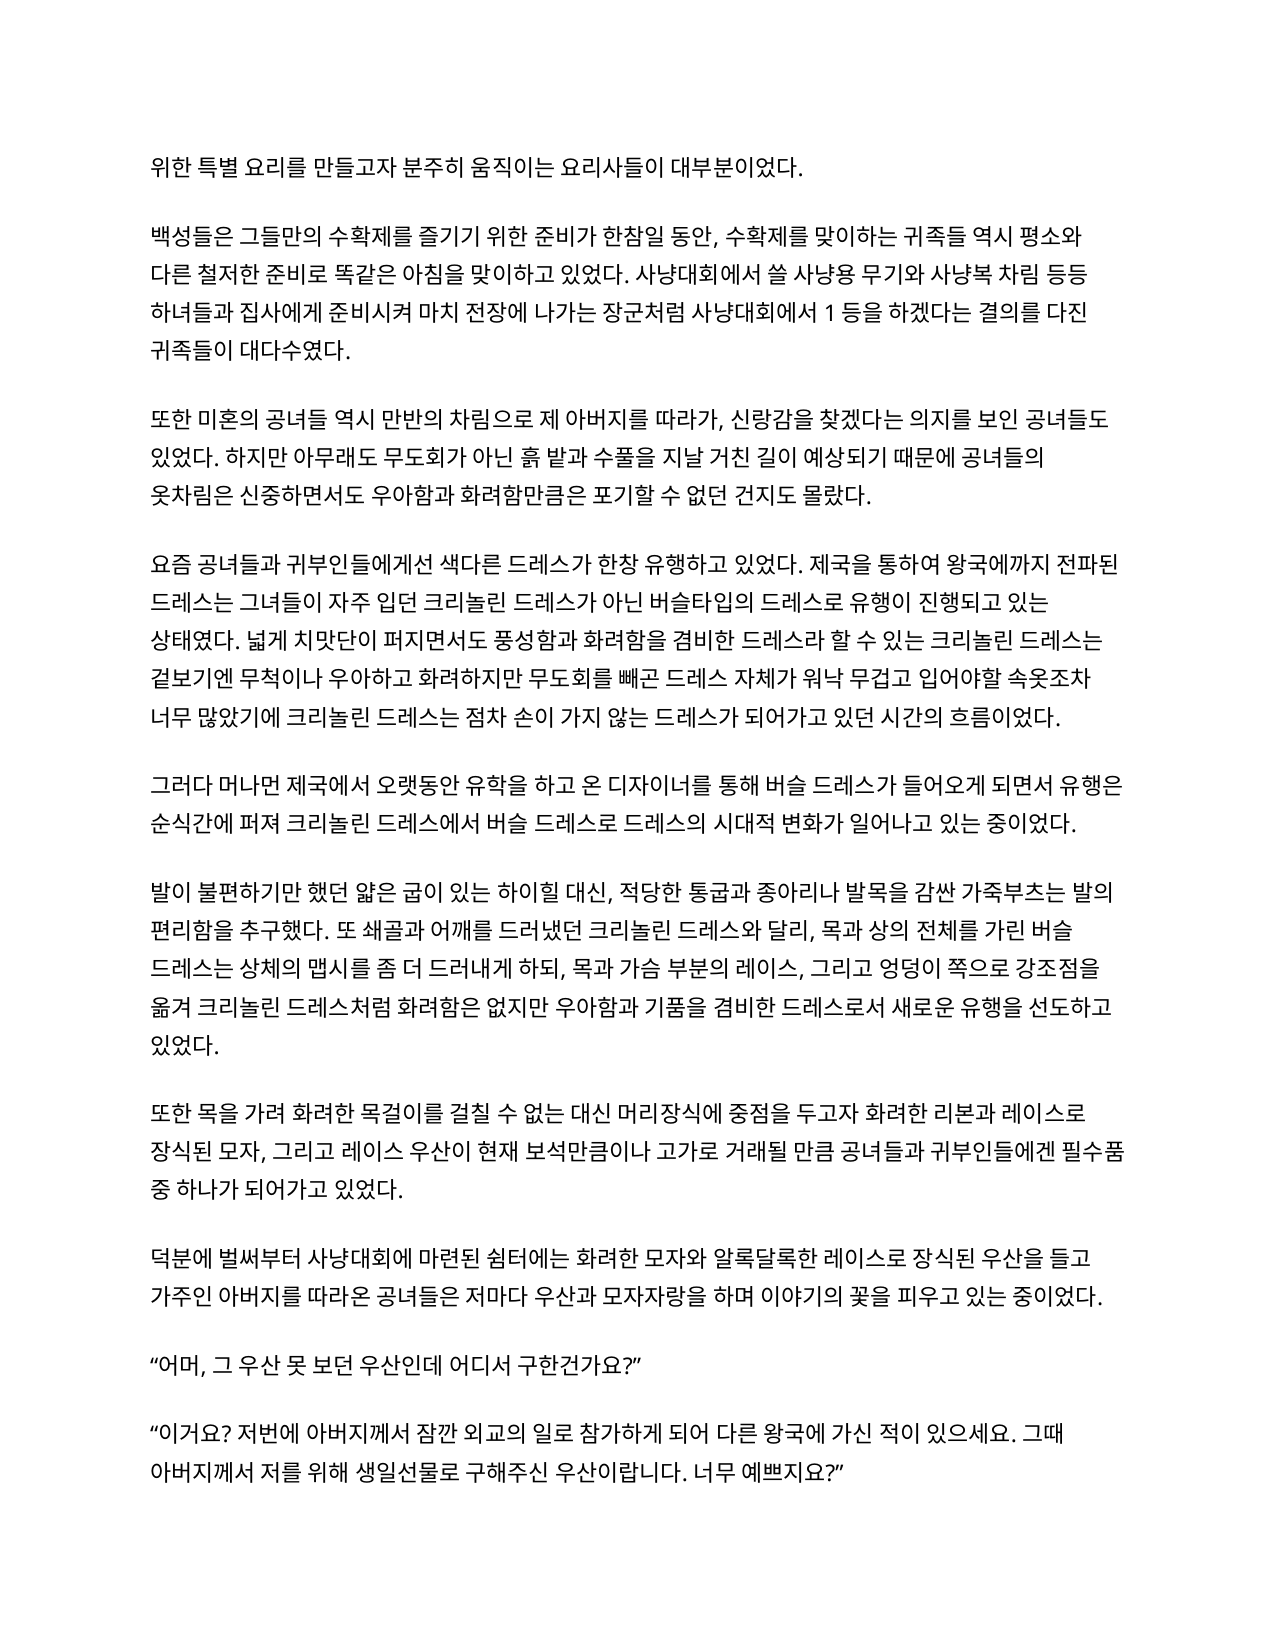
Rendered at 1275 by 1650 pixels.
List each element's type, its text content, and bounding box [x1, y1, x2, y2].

text 요즘 공녀들과 귀부인들에게선 색다른 드레스가 한창 유행하고 있었다. 제국을 통하여 왕국에까지 전파된 드레스는 그녀들이 자주 입던 크리놀린 드레스가 아닌 버슬타입의 드레스로 유행이 진행되고 있는 상태였다. 넓게 치맛단이 퍼지면서도 풍성함과 화려함을 겸비한 드레스라 할 수 있는 크리놀린 드레스는 겉보기엔 무척이나 우아하고 화려하지만 무도회를 빼곤 드레스 자체가 워낙 무겁고 입어야할 속옷조차 너무 많았기에 크리놀린 드레스는 점차 손이 가지 않는 드레스가 되어가고 있던 시간의 흐름이었다. [150, 547, 1125, 733]
text 또한 목을 가려 화려한 목걸이를 걸칠 수 없는 대신 머리장식에 중점을 두고자 화려한 리본과 레이스로 장식된 모자, 그리고 레이스 우산이 현재 보석만큼이나 고가로 거래될 만큼 공녀들과 귀부인들에겐 필수품 중 하나가 되어가고 있었다. [150, 1096, 1125, 1206]
text 덕분에 벌써부터 사냥대회에 마련된 쉼터에는 화려한 모자와 알록달록한 레이스로 장식된 우산을 들고 가주인 아버지를 따라온 공녀들은 저마다 우산과 모자자랑을 하며 이야기의 꽃을 피우고 있는 중이었다. [150, 1241, 1125, 1312]
text 그러다 머나먼 제국에서 오랫동안 유학을 하고 온 디자이너를 통해 버슬 드레스가 들어오게 되면서 유행은 순식간에 퍼져 크리놀린 드레스에서 버슬 드레스로 드레스의 시대적 변화가 일어나고 있는 중이었다. [150, 768, 1125, 839]
text 발이 불편하기만 했던 얇은 굽이 있는 하이힐 대신, 적당한 통굽과 종아리나 발목을 감싼 가죽부츠는 발의 편리함을 추구했다. 또 쇄골과 어깨를 드러냈던 크리놀린 드레스와 달리, 목과 상의 전체를 가린 버슬 드레스는 상체의 맵시를 좀 더 드러내게 하되, 목과 가슴 부분의 레이스, 그리고 엉덩이 쪽으로 강조점을 옮겨 크리놀린 드레스처럼 화려함은 없지만 우아함과 기품을 겸비한 드레스로서 새로운 유행을 선도하고 있었다. [150, 875, 1125, 1061]
text 또한 미혼의 공녀들 역시 만반의 차림으로 제 아버지를 따라가, 신랑감을 찾겠다는 의지를 보인 공녀들도 있었다. 하지만 아무래도 무도회가 아닌 흙 밭과 수풀을 지날 거친 길이 예상되기 때문에 공녀들의 옷차림은 신중하면서도 우아함과 화려함만큼은 포기할 수 없던 건지도 몰랐다. [150, 402, 1125, 512]
text “어머, 그 우산 못 보던 우산인데 어디서 구한건가요?” [150, 1348, 1125, 1381]
text “이거요? 저번에 아버지께서 잠깐 외교의 일로 참가하게 되어 다른 왕국에 가신 적이 있으세요. 그때 아버지께서 저를 위해 생일선물로 구해주신 우산이랍니다. 너무 예쁘지요?” [150, 1416, 1125, 1488]
text 백성들은 그들만의 수확제를 즐기기 위한 준비가 한참일 동안, 수확제를 맞이하는 귀족들 역시 평소와 다른 철저한 준비로 똑같은 아침을 맞이하고 있었다. 사냥대회에서 쓸 사냥용 무기와 사냥복 차림 등등 하녀들과 집사에게 준비시켜 마치 전장에 나가는 장군처럼 사냥대회에서 1등을 하겠다는 결의를 다진 귀족들이 대다수였다. [150, 218, 1125, 367]
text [150, 150, 1125, 183]
